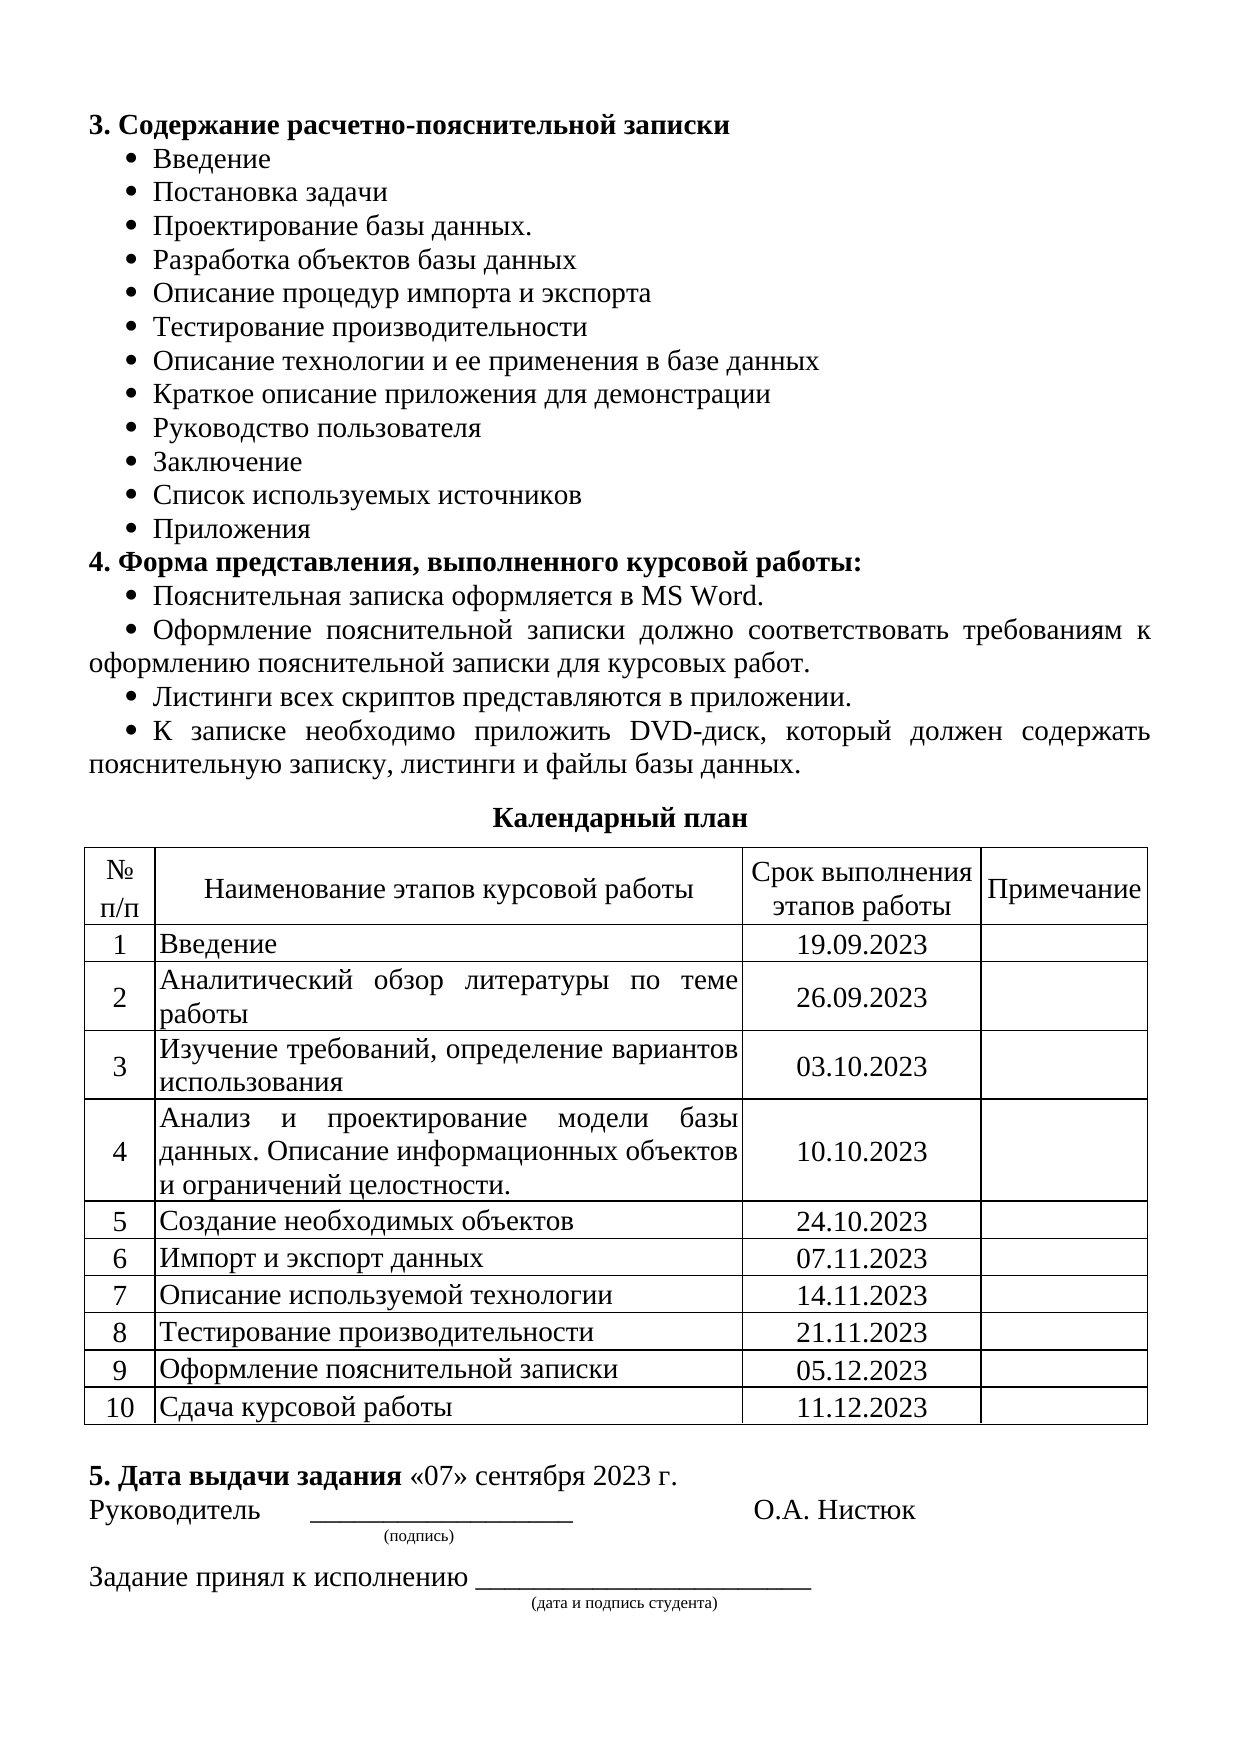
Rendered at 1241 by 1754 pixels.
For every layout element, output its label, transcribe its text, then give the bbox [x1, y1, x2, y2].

table_cell 4 [85, 1100, 154, 1200]
table_cell 07.11.2023 [743, 1239, 980, 1275]
table_cell 24.10.2023 [743, 1202, 980, 1237]
text Задание принял к исполнению _______________________ [89, 1559, 1152, 1593]
subtitle Календарный план [89, 801, 1152, 834]
table_cell Импорт и экспорт данных [156, 1239, 742, 1275]
table_cell 9 [85, 1351, 154, 1386]
list Список используемых источников [126, 477, 1152, 511]
table_cell [982, 1031, 1147, 1098]
table_cell Аналитический обзор литературы по теме работы [156, 962, 742, 1029]
list Описание технологии и ее применения в базе данных [126, 343, 1152, 376]
table_cell [982, 1313, 1147, 1349]
table_cell 26.09.2023 [743, 962, 980, 1029]
text (подпись) [310, 1526, 1152, 1559]
table_cell 3 [85, 1031, 154, 1098]
table_cell [982, 1388, 1147, 1423]
list Оформление пояснительной записки должно соответствовать требованиям к оформлению пояснительной записки для курсовых работ. [89, 612, 1152, 679]
text 3. Содержание расчетно-пояснительной записки [89, 107, 1152, 141]
list Постановка задачи [126, 174, 1152, 208]
table_cell 03.10.2023 [743, 1031, 980, 1098]
list Заключение [126, 444, 1152, 477]
table_cell Введение [156, 925, 742, 961]
list Описание процедур импорта и экспорта [126, 275, 1152, 309]
table_cell Тестирование производительности [156, 1313, 742, 1349]
table_cell 7 [85, 1276, 154, 1312]
table_cell Сдача курсовой работы [156, 1388, 742, 1423]
table_cell 10.10.2023 [743, 1100, 980, 1200]
table_cell 11.12.2023 [743, 1388, 980, 1423]
text (дата и подпись студента) [487, 1593, 1152, 1626]
text Руководитель __________________ О.А. Нистюк [89, 1492, 1152, 1526]
table_cell 8 [85, 1313, 154, 1349]
list Проектирование базы данных. [126, 208, 1152, 242]
table_cell Изучение требований, определение вариантов использования [156, 1031, 742, 1098]
table_cell [982, 1202, 1147, 1237]
list Краткое описание приложения для демонстрации [126, 376, 1152, 410]
table_cell 05.12.2023 [743, 1351, 980, 1386]
list Пояснительная записка оформляется в MS Word. [89, 578, 1152, 612]
table_cell Оформление пояснительной записки [156, 1351, 742, 1386]
table_cell [982, 1100, 1147, 1200]
text 5. Дата выдачи задания «07» сентября 2023 г. [89, 1458, 1152, 1492]
table_header Наименование этапов курсовой работы [156, 848, 742, 924]
text 4. Форма представления, выполненного курсовой работы: [89, 544, 1152, 578]
table_cell 19.09.2023 [743, 925, 980, 961]
list К записке необходимо приложить DVD-диск, который должен содержать пояснительную записку, листинги и файлы базы данных. [89, 713, 1152, 780]
table_cell Анализ и проектирование модели базы данных. Описание информационных объектов и ограничений целостности. [156, 1100, 742, 1200]
table_cell [982, 1239, 1147, 1275]
table_header Срок выполнения этапов работы [743, 848, 980, 924]
table_cell [982, 962, 1147, 1029]
table_header № п/п [85, 848, 154, 924]
table_header Примечание [982, 848, 1147, 924]
list Руководство пользователя [126, 410, 1152, 444]
table_cell [982, 1351, 1147, 1386]
table_cell [982, 1276, 1147, 1312]
table_cell 2 [85, 962, 154, 1029]
list Разработка объектов базы данных [126, 242, 1152, 275]
table_cell 6 [85, 1239, 154, 1275]
table_cell 21.11.2023 [743, 1313, 980, 1349]
table_cell Описание используемой технологии [156, 1276, 742, 1312]
table_cell 5 [85, 1202, 154, 1237]
table_cell [982, 925, 1147, 961]
list Листинги всех скриптов представляются в приложении. [89, 679, 1152, 713]
table_cell 10 [85, 1388, 154, 1423]
list Введение [126, 141, 1152, 174]
table_cell 14.11.2023 [743, 1276, 980, 1312]
table_cell Создание необходимых объектов [156, 1202, 742, 1237]
list Приложения [126, 511, 1152, 544]
table_cell 1 [85, 925, 154, 961]
list Тестирование производительности [126, 309, 1152, 343]
